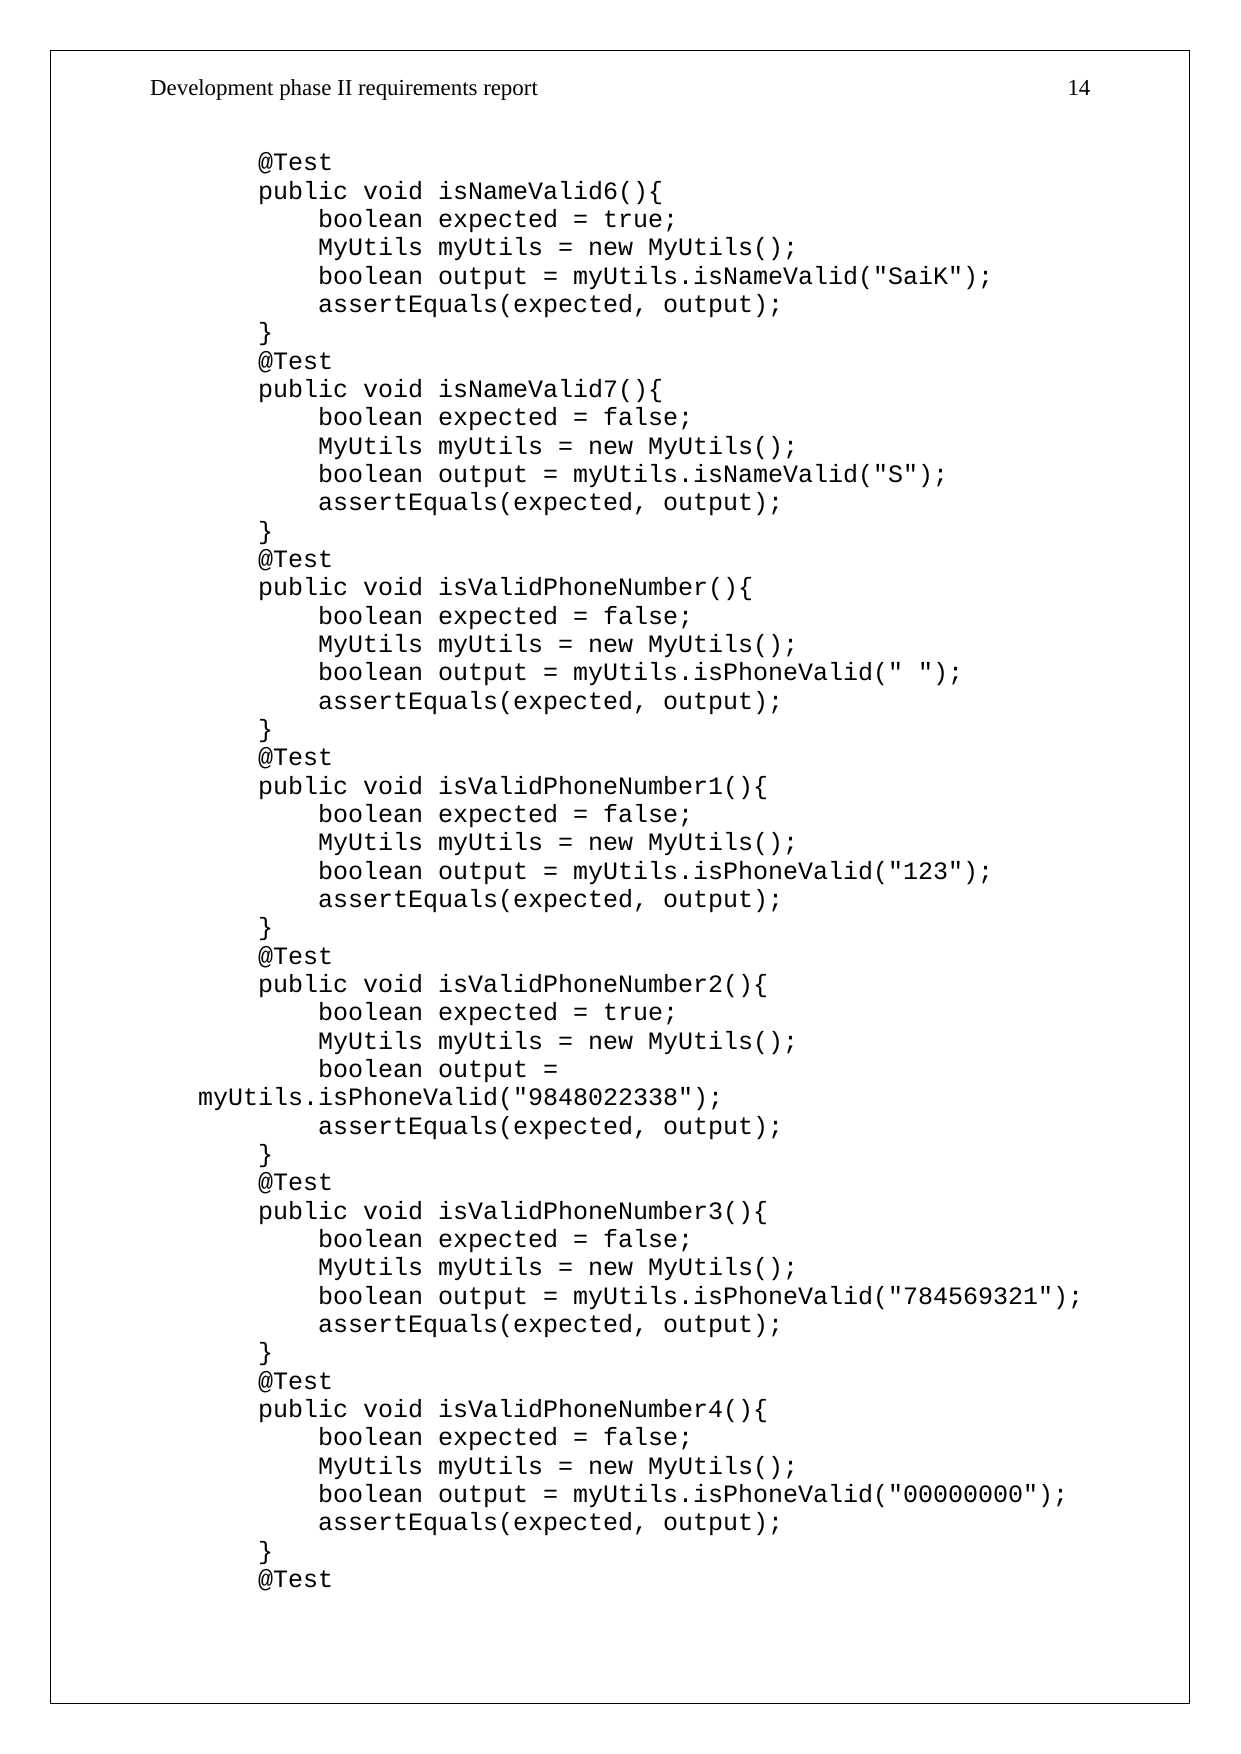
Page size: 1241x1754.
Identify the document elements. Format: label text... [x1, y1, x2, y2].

text boolean expected = false; [198, 603, 1090, 632]
text MyUtils myUtils = new MyUtils(); [198, 1453, 1090, 1482]
text } [198, 518, 1090, 547]
text assertEquals(expected, output); [198, 292, 1090, 320]
text } [198, 1538, 1090, 1567]
text boolean output = myUtils.isPhoneValid("9848022338"); [198, 1057, 1090, 1113]
text boolean expected = false; [198, 1227, 1090, 1255]
text } [198, 717, 1090, 745]
text MyUtils myUtils = new MyUtils(); [198, 1028, 1090, 1057]
text MyUtils myUtils = new MyUtils(); [198, 830, 1090, 858]
text MyUtils myUtils = new MyUtils(); [198, 433, 1090, 462]
text public void isNameValid7(){ [198, 377, 1090, 405]
text } [198, 1142, 1090, 1170]
text boolean expected = false; [198, 802, 1090, 830]
text MyUtils myUtils = new MyUtils(); [198, 632, 1090, 660]
text public void isValidPhoneNumber2(){ [198, 972, 1090, 1000]
text public void isNameValid6(){ [198, 178, 1090, 207]
text MyUtils myUtils = new MyUtils(); [198, 235, 1090, 263]
text boolean output = myUtils.isPhoneValid("784569321"); [198, 1283, 1090, 1312]
text boolean output = myUtils.isPhoneValid("00000000"); [198, 1482, 1090, 1510]
text @Test [198, 1170, 1090, 1198]
text public void isValidPhoneNumber(){ [198, 575, 1090, 603]
text assertEquals(expected, output); [198, 887, 1090, 915]
text @Test [198, 1368, 1090, 1397]
text @Test [198, 150, 1090, 178]
text MyUtils myUtils = new MyUtils(); [198, 1255, 1090, 1283]
text boolean expected = false; [198, 1425, 1090, 1453]
text @Test [198, 348, 1090, 377]
text @Test [198, 1567, 1090, 1595]
text boolean expected = true; [198, 1000, 1090, 1028]
text @Test [198, 547, 1090, 575]
text assertEquals(expected, output); [198, 1113, 1090, 1142]
text boolean output = myUtils.isNameValid("S"); [198, 462, 1090, 490]
text assertEquals(expected, output); [198, 1510, 1090, 1538]
text boolean output = myUtils.isNameValid("SaiK"); [198, 263, 1090, 292]
text public void isValidPhoneNumber3(){ [198, 1198, 1090, 1227]
text } [198, 320, 1090, 348]
text public void isValidPhoneNumber1(){ [198, 773, 1090, 802]
text boolean output = myUtils.isPhoneValid(" "); [198, 660, 1090, 688]
text } [198, 1340, 1090, 1368]
text assertEquals(expected, output); [198, 688, 1090, 717]
text boolean output = myUtils.isPhoneValid("123"); [198, 858, 1090, 887]
text boolean expected = false; [198, 405, 1090, 433]
text assertEquals(expected, output); [198, 490, 1090, 518]
text boolean expected = true; [198, 207, 1090, 235]
text @Test [198, 943, 1090, 972]
text @Test [198, 745, 1090, 773]
text } [198, 915, 1090, 943]
text public void isValidPhoneNumber4(){ [198, 1397, 1090, 1425]
text assertEquals(expected, output); [198, 1312, 1090, 1340]
